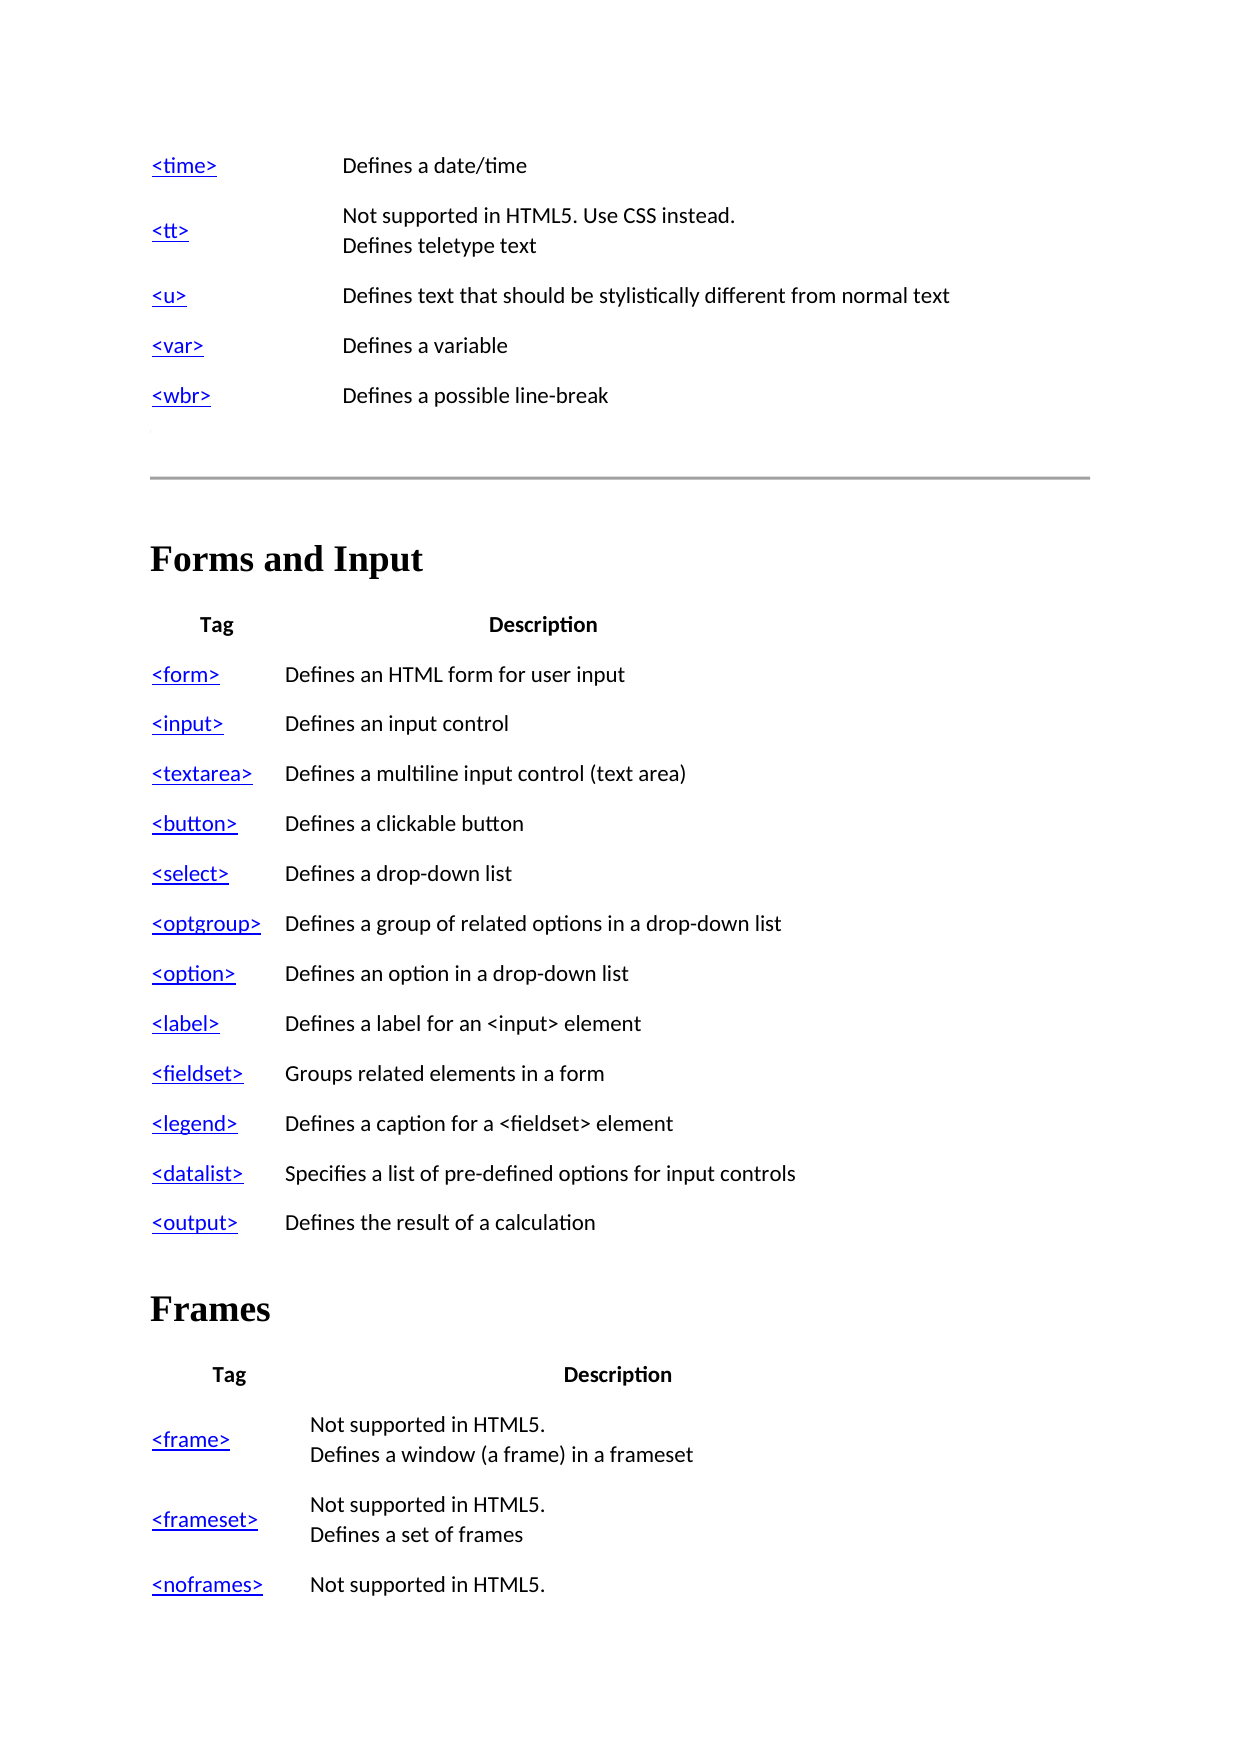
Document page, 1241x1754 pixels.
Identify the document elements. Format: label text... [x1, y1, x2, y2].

subtitle Frames [150, 1286, 1090, 1329]
table_cell <tt> [150, 200, 341, 280]
table_cell <input> [150, 708, 283, 758]
table_cell Defines text that should be stylistically different from normal text [341, 280, 1090, 330]
table_cell Defines a group of related options in a drop-down list [284, 908, 803, 957]
table_cell Groups related elements in a form [284, 1057, 803, 1107]
table_cell <var> [150, 330, 341, 380]
table_cell Defines a date/time [341, 150, 1090, 200]
table_cell Not supported in HTML5. Defines a set of frames [308, 1488, 927, 1568]
table_cell <fieldset> [150, 1057, 283, 1107]
table_cell Not supported in HTML5. Defines a window (a frame) in a frameset [308, 1408, 927, 1488]
table_cell <frameset> [150, 1488, 308, 1568]
table_cell <time> [150, 150, 341, 200]
table_header Description [284, 608, 803, 658]
table_cell Defines an input control [284, 708, 803, 758]
table_cell <select> [150, 858, 283, 908]
table_header Tag [150, 1358, 308, 1408]
table_cell <frame> [150, 1408, 308, 1488]
table_cell <wbr> [150, 380, 341, 430]
table_cell Defines an HTML form for user input [284, 658, 803, 708]
table_cell <datalist> [150, 1157, 283, 1207]
table_cell Defines a label for an <input> element [284, 1008, 803, 1057]
table_cell <u> [150, 280, 341, 330]
table_cell <legend> [150, 1107, 283, 1157]
table_cell <noframes> [150, 1569, 308, 1599]
table_cell <output> [150, 1207, 283, 1257]
table_cell Defines a possible line-break [341, 380, 1090, 430]
table_cell <label> [150, 1008, 283, 1057]
table_header Description [308, 1358, 927, 1408]
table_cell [308, 1569, 927, 1599]
table_cell <optgroup> [150, 908, 283, 957]
table_cell Defines the result of a calculation [284, 1207, 803, 1257]
table_cell <form> [150, 658, 283, 708]
table_cell <textarea> [150, 758, 283, 808]
table_cell Specifies a list of pre-defined options for input controls [284, 1157, 803, 1207]
table_cell Not supported in HTML5. Use CSS instead. Defines teletype text [341, 200, 1090, 280]
table_header Tag [150, 608, 283, 658]
table_cell Defines a multiline input control (text area) [284, 758, 803, 808]
table_cell Defines a variable [341, 330, 1090, 380]
table_cell Defines a clickable button [284, 808, 803, 858]
table_cell <option> [150, 958, 283, 1007]
table_cell Defines a caption for a <fieldset> element [284, 1107, 803, 1157]
table_cell Defines a drop-down list [284, 858, 803, 908]
table_cell <button> [150, 808, 283, 858]
subtitle Forms and Input [150, 536, 1090, 579]
table_cell Defines an option in a drop-down list [284, 958, 803, 1007]
